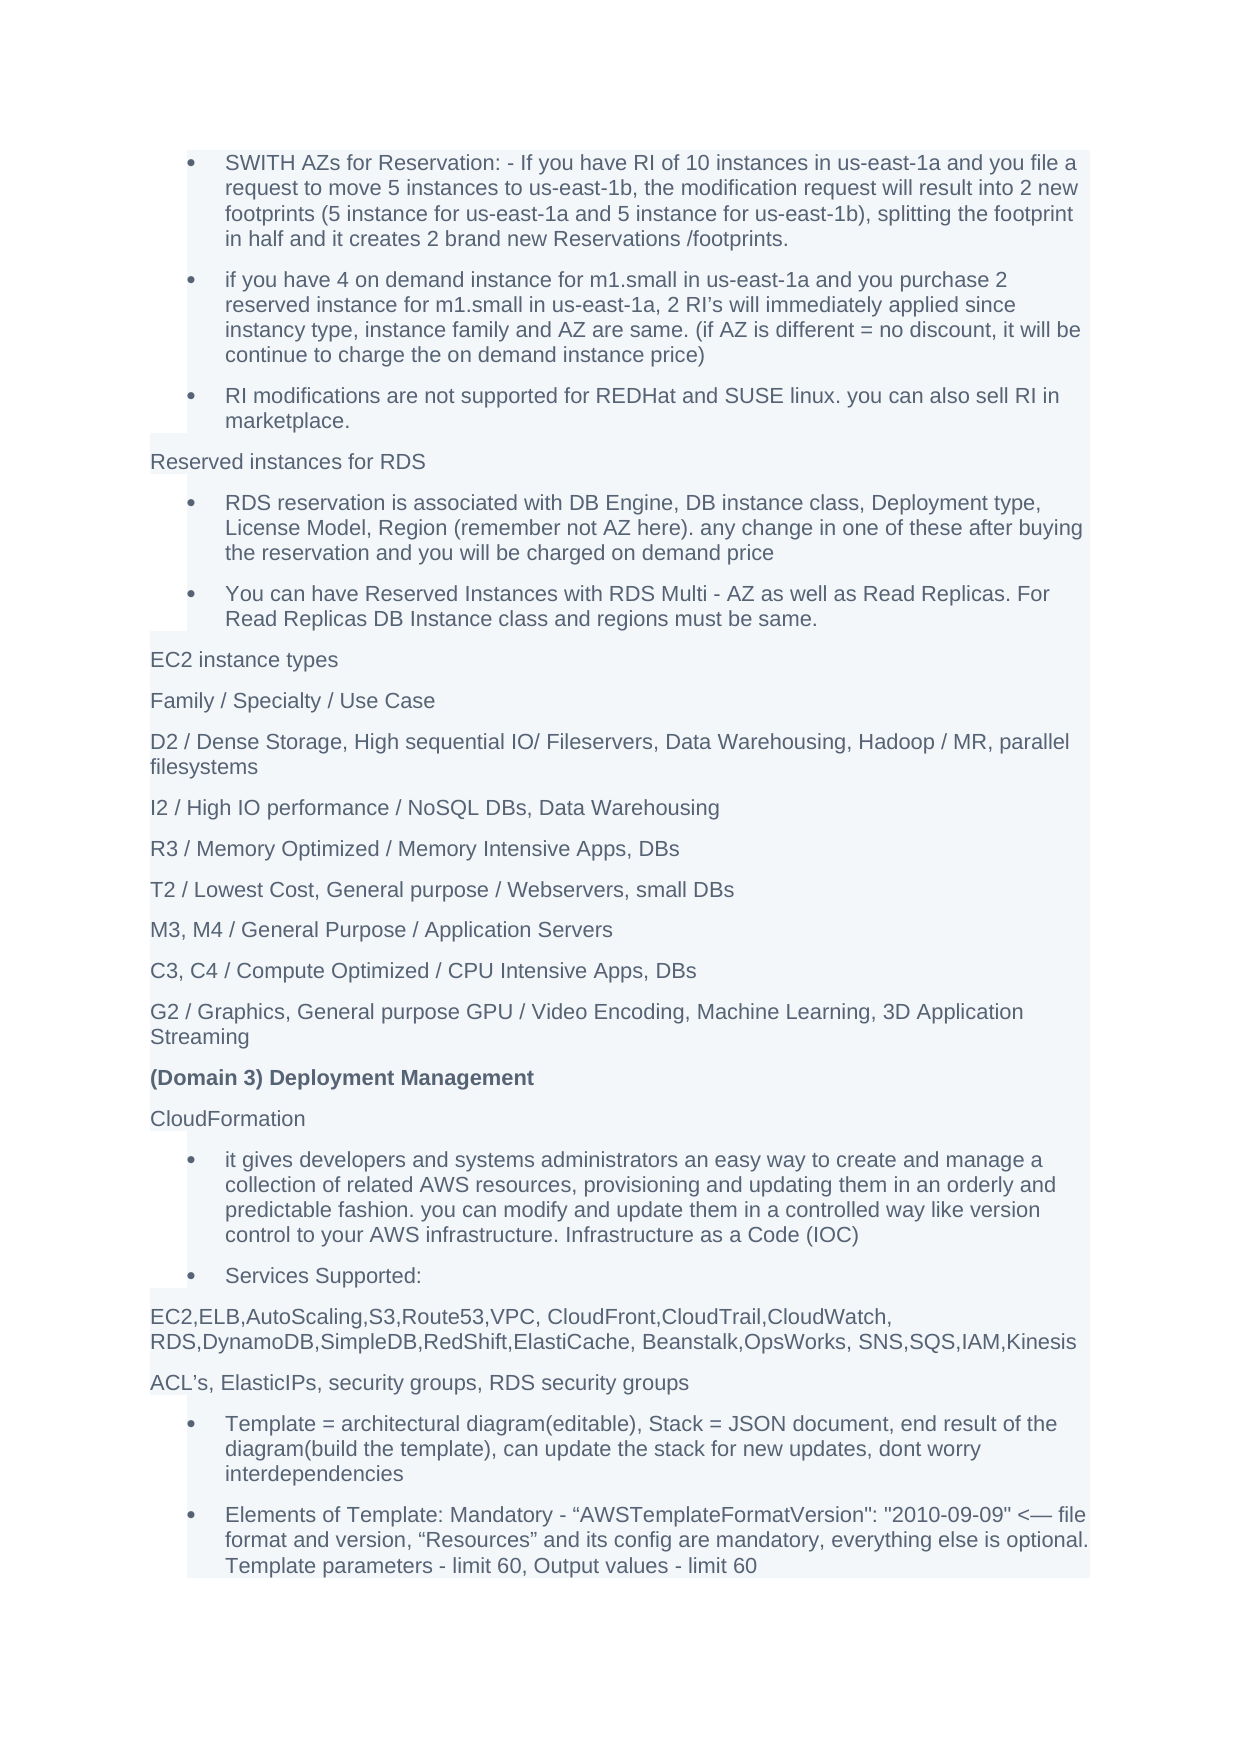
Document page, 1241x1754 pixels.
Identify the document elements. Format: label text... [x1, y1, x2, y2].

list RDS reservation is associated with DB Engine, DB instance class, Deployment type, License Model, Region (remember not AZ here). any change in one of these after buying the reservation and you will be charged on demand price [187, 490, 1090, 565]
text R3 / Memory Optimized / Memory Intensive Apps, DBs [150, 836, 1090, 861]
text G2 / Graphics, General purpose GPU / Video Encoding, Machine Learning, 3D Application Streaming [150, 999, 1090, 1049]
list Services Supported: [187, 1263, 1090, 1288]
list if you have 4 on demand instance for m1.small in us-east-1a and you purchase 2 reserved instance for m1.small in us-east-1a, 2 RI’s will immediately applied since instancy type, instance family and AZ are same. (if AZ is different = no discount, it will be continue to charge the on demand instance price) [187, 266, 1090, 367]
text C3, C4 / Compute Optimized / CPU Intensive Apps, DBs [150, 958, 1090, 983]
text CloudFormation [150, 1106, 1090, 1131]
text D2 / Dense Storage, High sequential IO/ Fileservers, Data Warehousing, Hadoop / MR, parallel filesystems [150, 729, 1090, 779]
list RI modifications are not supported for REDHat and SUSE linux. you can also sell RI in marketplace. [187, 383, 1090, 433]
text M3, M4 / General Purpose / Application Servers [150, 917, 1090, 942]
text T2 / Lowest Cost, General purpose / Webservers, small DBs [150, 876, 1090, 902]
list Template = architectural diagram(editable), Stack = JSON document, end result of the diagram(build the template), can update the stack for new updates, dont worry interdependencies [187, 1411, 1090, 1486]
list You can have Reserved Instances with RDS Multi - AZ as well as Read Replicas. For Read Replicas DB Instance class and regions must be same. [187, 581, 1090, 631]
list SWITH AZs for Reservation: - If you have RI of 10 instances in us-east-1a and you file a request to move 5 instances to us-east-1b, the modification request will result into 2 new footprints (5 instance for us-east-1a and 5 instance for us-east-1b), splitting the footprint in half and it creates 2 brand new Reservations /footprints. [187, 150, 1090, 251]
text I2 / High IO performance / NoSQL DBs, Data Warehousing [150, 795, 1090, 820]
list Elements of Template: Mandatory - “AWSTemplateFormatVersion": "2010-09-09" <— file format and version, “Resources” and its config are mandatory, everything else is optional. Template parameters - limit 60, Output values - limit 60 [187, 1502, 1090, 1578]
text Reserved instances for RDS [150, 449, 1090, 474]
text (Domain 3) Deployment Management [150, 1065, 1090, 1090]
list it gives developers and systems administrators an easy way to create and manage a collection of related AWS resources, provisioning and updating them in an orderly and predictable fashion. you can modify and update them in a controlled way like version control to your AWS infrastructure. Infrastructure as a Code (IOC) [187, 1147, 1090, 1247]
text Family / Specialty / Use Case [150, 688, 1090, 713]
text ACL’s, ElasticIPs, security groups, RDS security groups [150, 1370, 1090, 1395]
text EC2 instance types [150, 647, 1090, 672]
text EC2,ELB,AutoScaling,S3,Route53,VPC, CloudFront,CloudTrail,CloudWatch, RDS,DynamoDB,SimpleDB,RedShift,ElastiCache, Beanstalk,OpsWorks, SNS,SQS,IAM,Kinesis [150, 1304, 1090, 1354]
